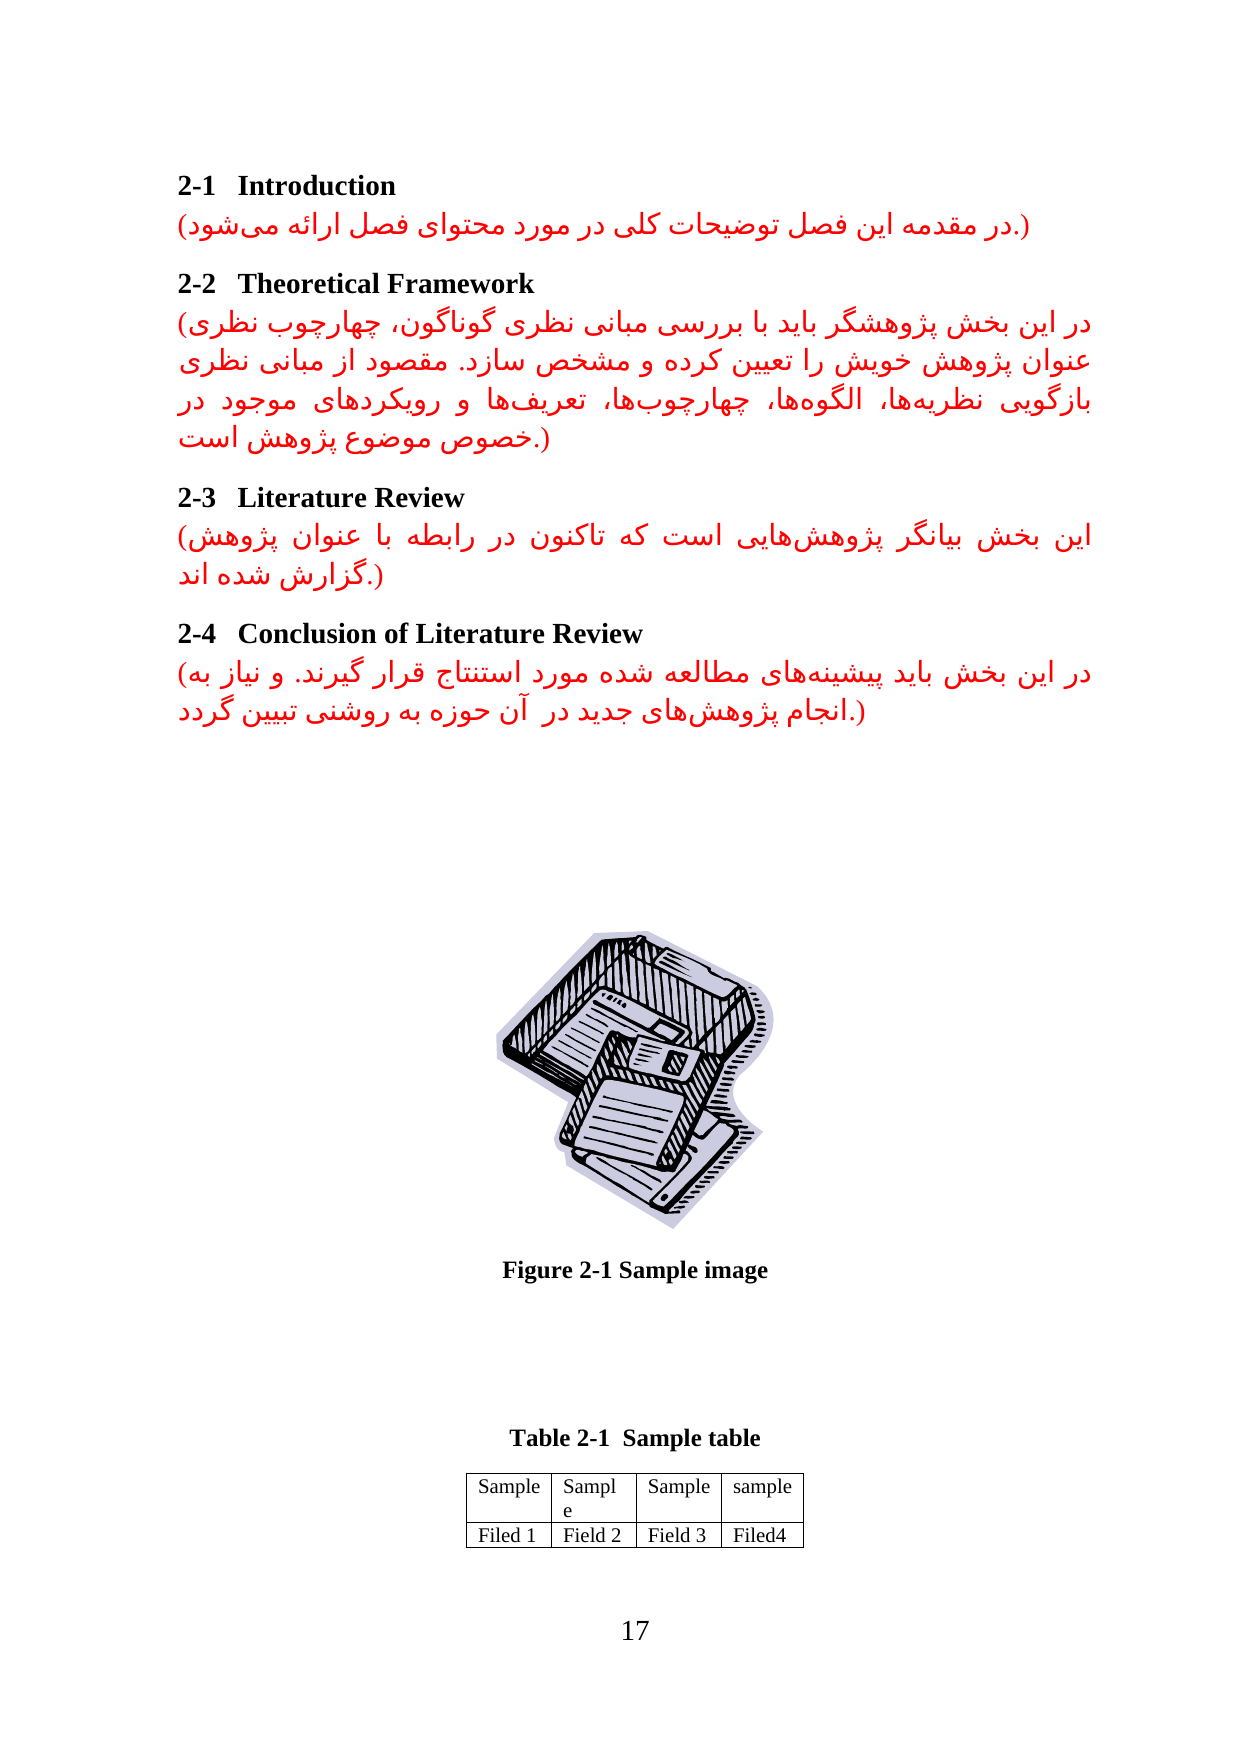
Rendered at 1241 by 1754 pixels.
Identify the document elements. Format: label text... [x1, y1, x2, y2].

table_cell Field 3 [637, 1523, 721, 1547]
table_cell Filed4 [722, 1523, 803, 1547]
table_header Sample [552, 1474, 636, 1522]
subtitle Conclusion of Literature Review [177, 616, 1092, 650]
table_header Sample [637, 1474, 721, 1522]
table_header sample [722, 1474, 803, 1522]
subtitle Literature Review [177, 480, 1092, 513]
text Figure ‎2-1 Sample image [177, 1255, 1092, 1283]
text (در مقدمه این فصل توضیحات کلی در مورد محتوای فصل ارائه می‌شود.) [177, 207, 1092, 241]
text Table ‎2-1 Sample table [177, 1423, 1092, 1452]
subtitle Introduction [177, 168, 1092, 202]
text (این بخش بیانگر پژوهش‌هایی است که تاکنون در رابطه با عنوان پژوهش گزارش شده اند.) [177, 518, 1092, 591]
subtitle Theoretical Framework [177, 266, 1092, 300]
table_cell Field 2 [552, 1523, 636, 1547]
table_cell Filed 1 [467, 1523, 551, 1547]
text (در این بخش باید پیشینه‌های مطالعه شده مورد استنتاج قرار گیرند. و نیاز به انجام پژوهش‌های جدید در آن حوزه به روشنی تبیین گردد.) [177, 655, 1092, 727]
table_header Sample [467, 1474, 551, 1522]
text (در این بخش پژوهشگر باید با بررسی مبانی نظری گوناگون، چهارچوب نظری عنوان پژوهش خویش را تعیین کرده و مشخص سازد. مقصود از مبانی نظری بازگویی نظریه‌ها، الگوه‌ها، چهارچوب‌ها، تعریف‌ها و رویکردهای موجود در خصوص موضوع پژوهش است.) [177, 305, 1092, 454]
